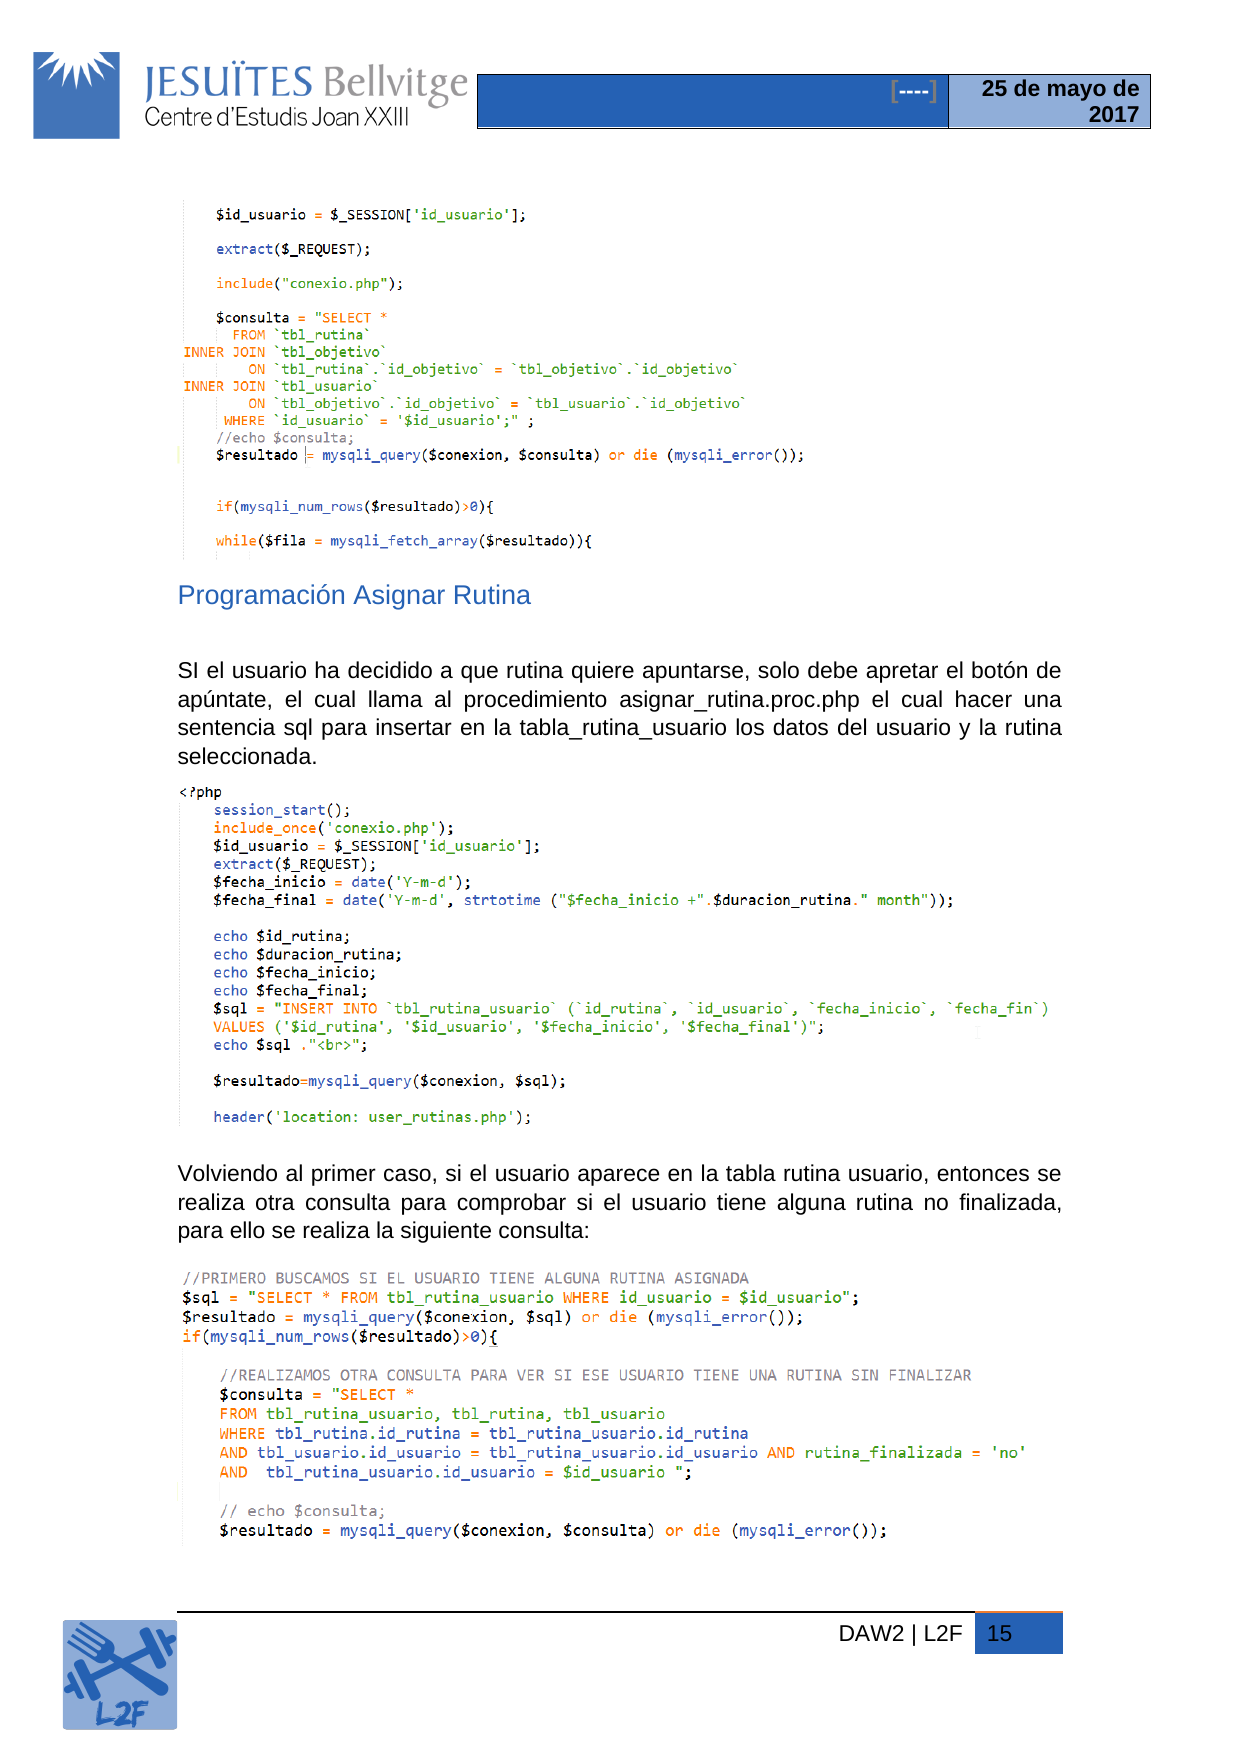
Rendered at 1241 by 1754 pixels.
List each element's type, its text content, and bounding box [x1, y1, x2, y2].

picture [177, 200, 842, 560]
text Volviendo al primer caso, si el usuario aparece en la tabla rutina usuario, entonces se realiza otra consulta para comprobar si el usuario tiene alguna rutina no finalizada, para ello se realiza la siguiente consulta: [177, 1160, 1063, 1243]
text SI el usuario ha decidido a que rutina quiere apuntarse, solo debe apretar el botón de apúntate, el cual llama al procedimiento asignar_rutina.proc.php el cual hacer una sentencia sql para insertar en la tabla_rutina_usuario los datos del usuario y la rutina seleccionada. [177, 657, 1063, 769]
picture [62, 1620, 178, 1731]
subtitle Programación Asignar Rutina [177, 579, 1063, 610]
picture [33, 52, 488, 139]
picture [177, 787, 1063, 1142]
picture [177, 1262, 1063, 1547]
